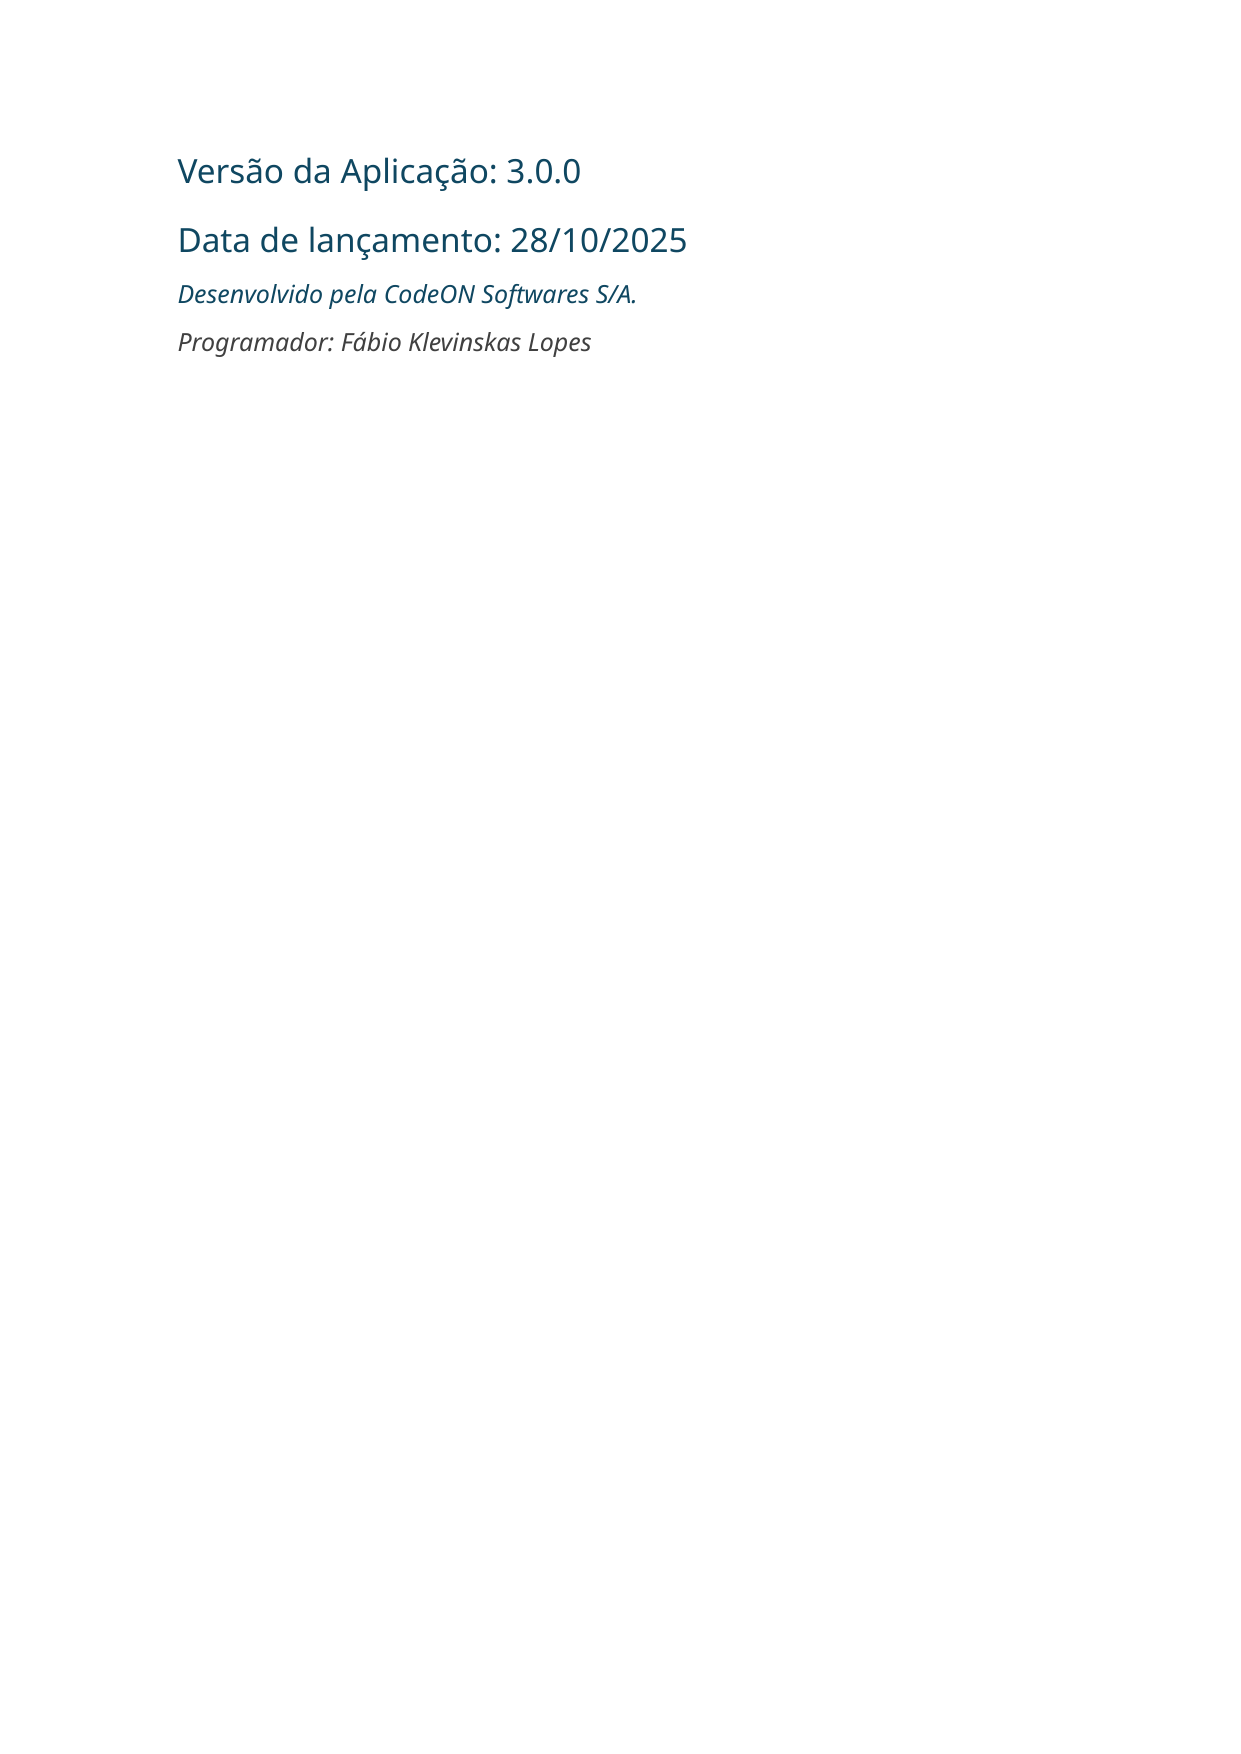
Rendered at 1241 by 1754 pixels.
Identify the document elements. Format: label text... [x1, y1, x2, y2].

subtitle Data de lançamento: 28/10/2025 [177, 216, 1063, 262]
subtitle Desenvolvido pela CodeON Softwares S/A. [177, 277, 1063, 311]
subtitle Versão da Aplicação: 3.0.0 [177, 148, 1063, 193]
subtitle Programador: Fábio Klevinskas Lopes [177, 324, 1063, 358]
